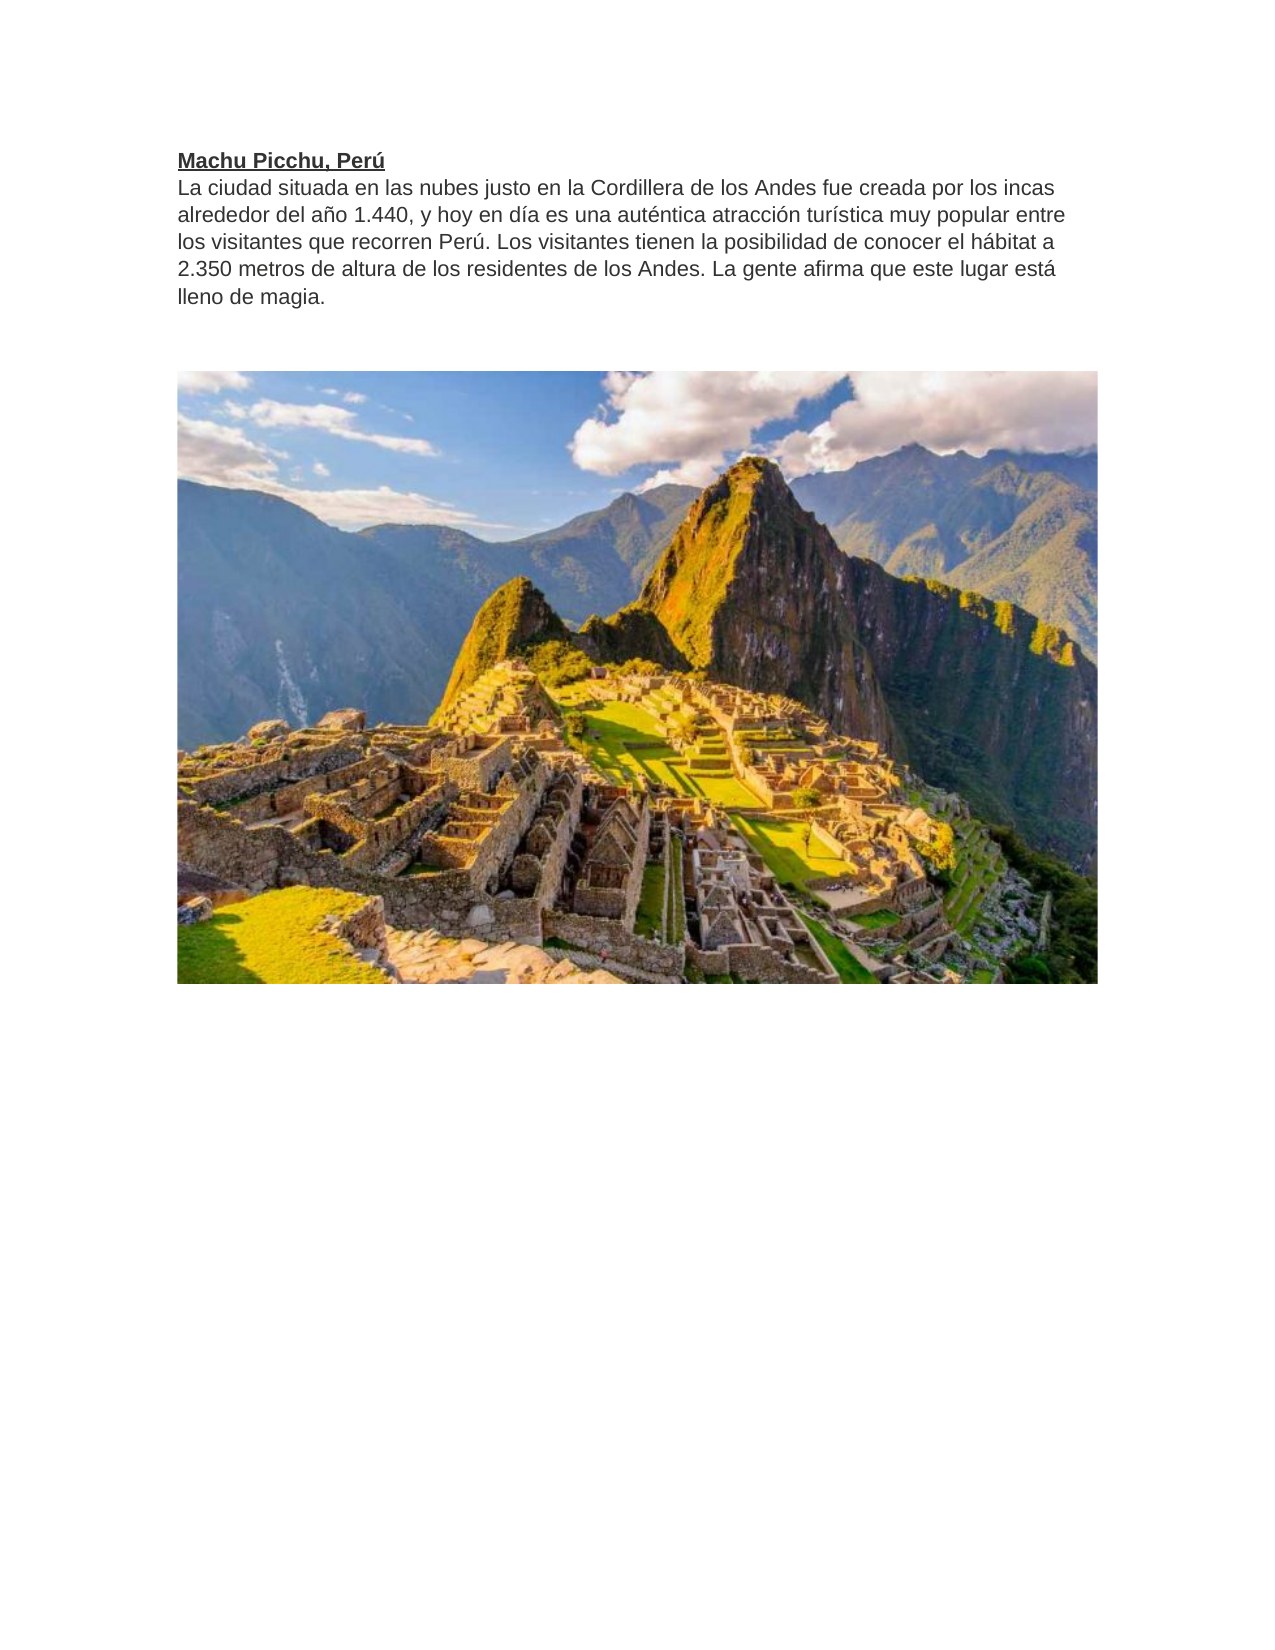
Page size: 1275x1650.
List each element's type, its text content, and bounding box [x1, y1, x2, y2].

picture [177, 371, 1098, 984]
text Machu Picchu, Perú La ciudad situada en las nubes justo en la Cordillera de los Andes fue creada por los incas alrededor del año 1.440, y hoy en día es una auténtica atracción turística muy popular entre los visitantes que recorren Perú. Los visitantes tienen la posibilidad de conocer el hábitat a 2.350 metros de altura de los residentes de los Andes. La gente afirma que este lugar está lleno de magia. [177, 148, 1098, 309]
